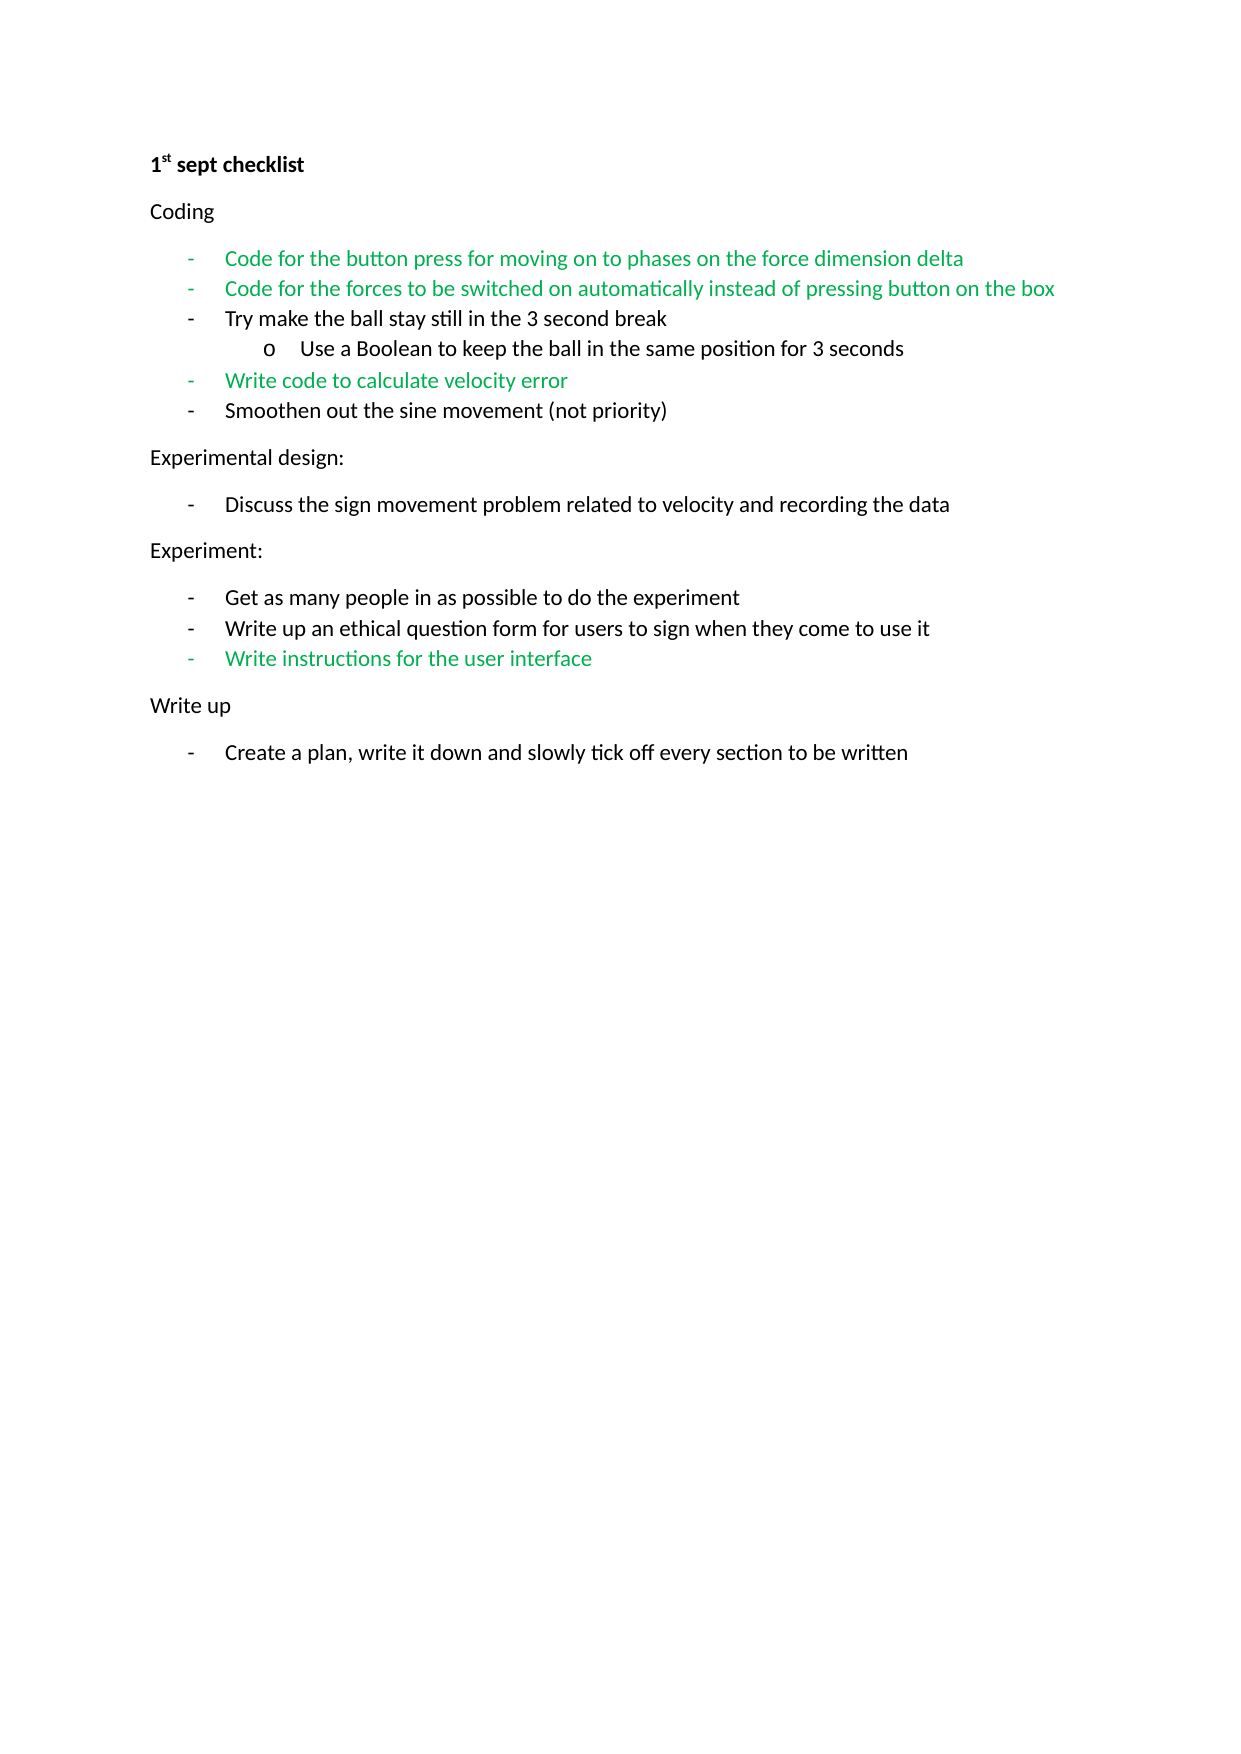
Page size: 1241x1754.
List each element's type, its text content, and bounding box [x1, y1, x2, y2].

list Code for the button press for moving on to phases on the force dimension delta [187, 244, 1090, 272]
text Experimental design: [150, 443, 1090, 471]
list Write instructions for the user interface [187, 644, 1090, 672]
text 1st sept checklist [150, 150, 1090, 178]
list Get as many people in as possible to do the experiment [187, 583, 1090, 612]
text Write up [150, 691, 1090, 719]
list Write up an ethical question form for users to sign when they come to use it [187, 614, 1090, 642]
list Code for the forces to be switched on automatically instead of pressing button on the box [187, 274, 1090, 302]
text Experiment: [150, 537, 1090, 565]
list Use a Boolean to keep the ball in the same position for 3 seconds [262, 334, 1090, 363]
list Write code to calculate velocity error [187, 366, 1090, 394]
list Create a plan, write it down and slowly tick off every section to be written [187, 738, 1090, 766]
text Coding [150, 197, 1090, 225]
list Try make the ball stay still in the 3 second break [187, 304, 1090, 332]
list Smoothen out the sine movement (not priority) [187, 396, 1090, 424]
list Discuss the sign movement problem related to velocity and recording the data [187, 490, 1090, 518]
